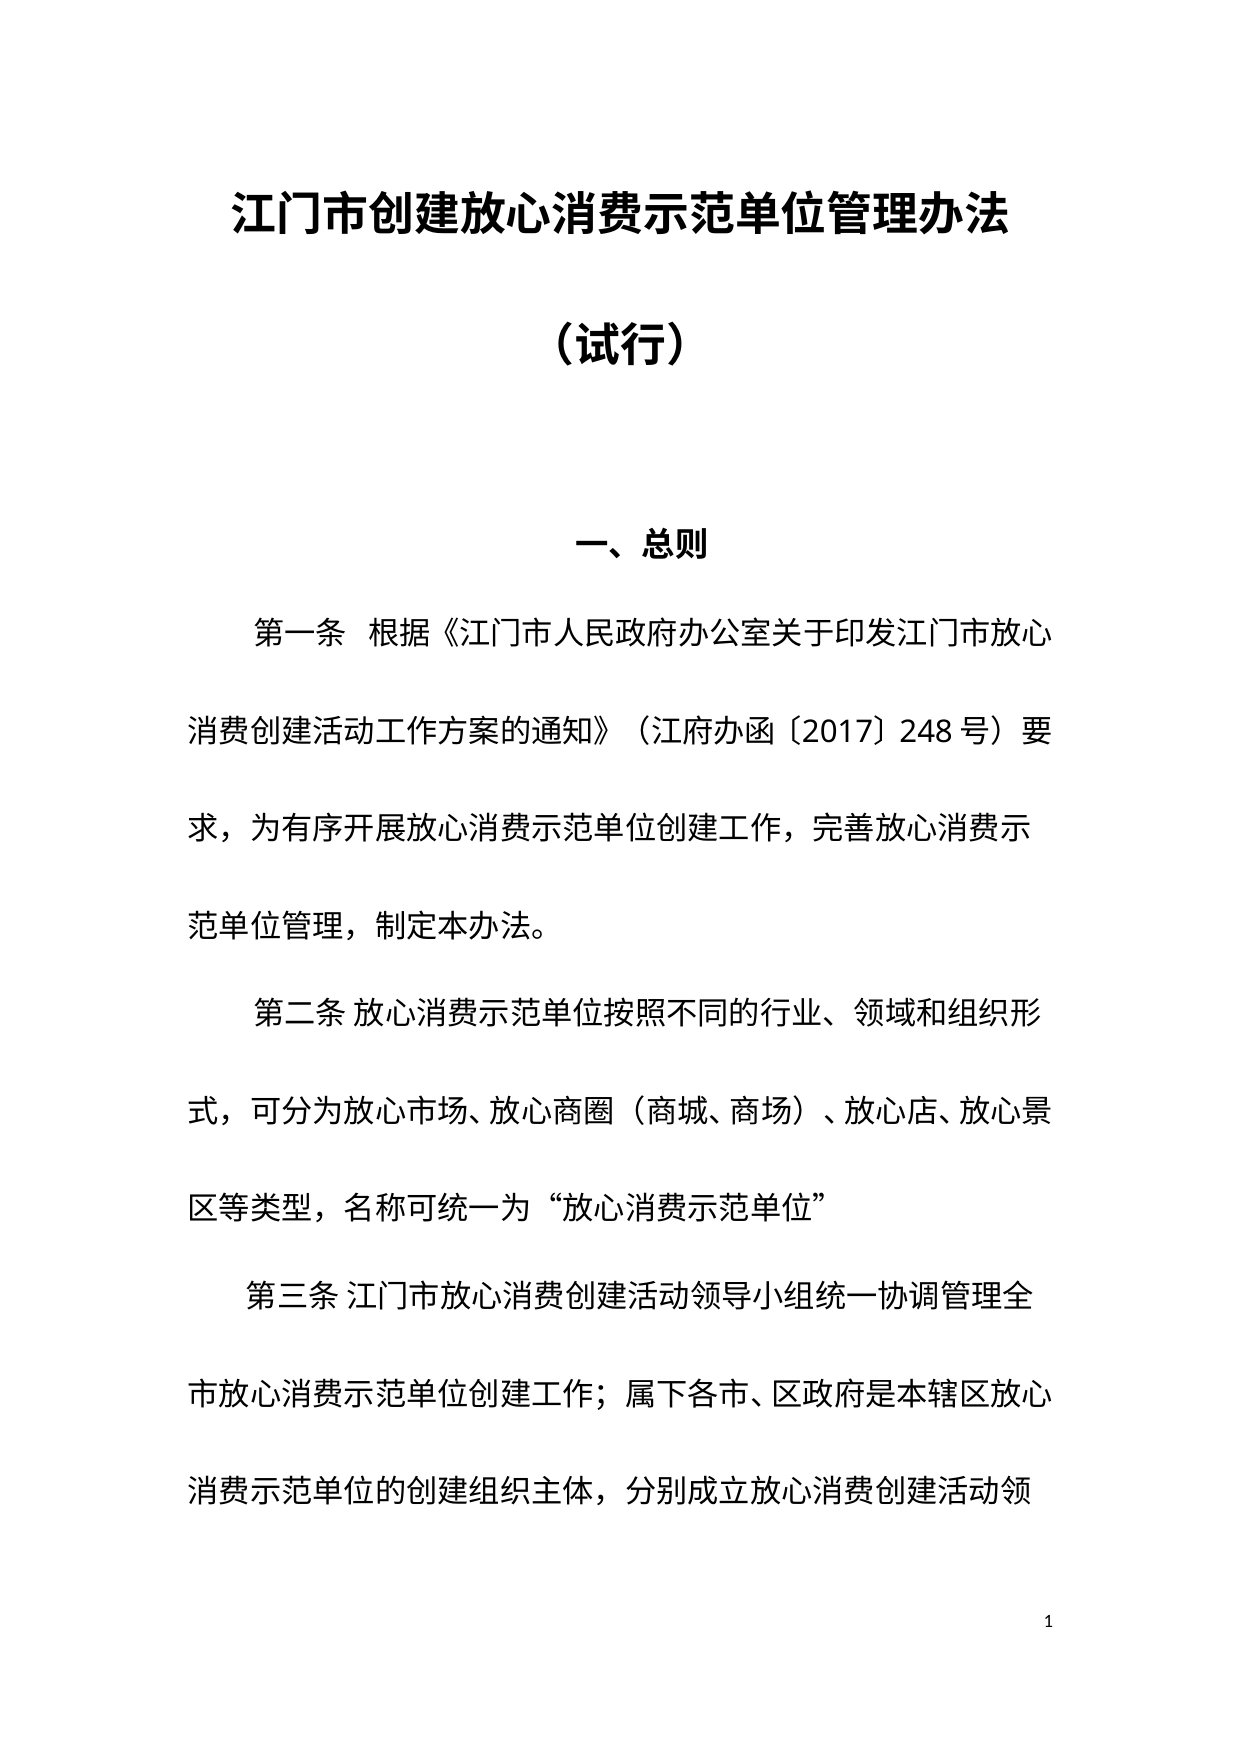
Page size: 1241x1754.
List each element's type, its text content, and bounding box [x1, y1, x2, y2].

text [187, 1261, 1053, 1521]
text 第二条 放心消费示范单位按照不同的行业、领域和组织形式，可分为放心市场、放心商圈（商城、商场）、放心店、放心景区等类型，名称可统一为“放心消费示范单位” [187, 979, 1053, 1239]
text 一、总则 [187, 509, 1053, 574]
text 第一条 根据《江门市人民政府办公室关于印发江门市放心消费创建活动工作方案的通知》（江府办函〔2017〕248号）要求，为有序开展放心消费示范单位创建工作，完善放心消费示范单位管理，制定本办法。 [187, 598, 1053, 956]
text （试行） [187, 293, 1053, 390]
text 江门市创建放心消费示范单位管理办法 [187, 162, 1053, 259]
